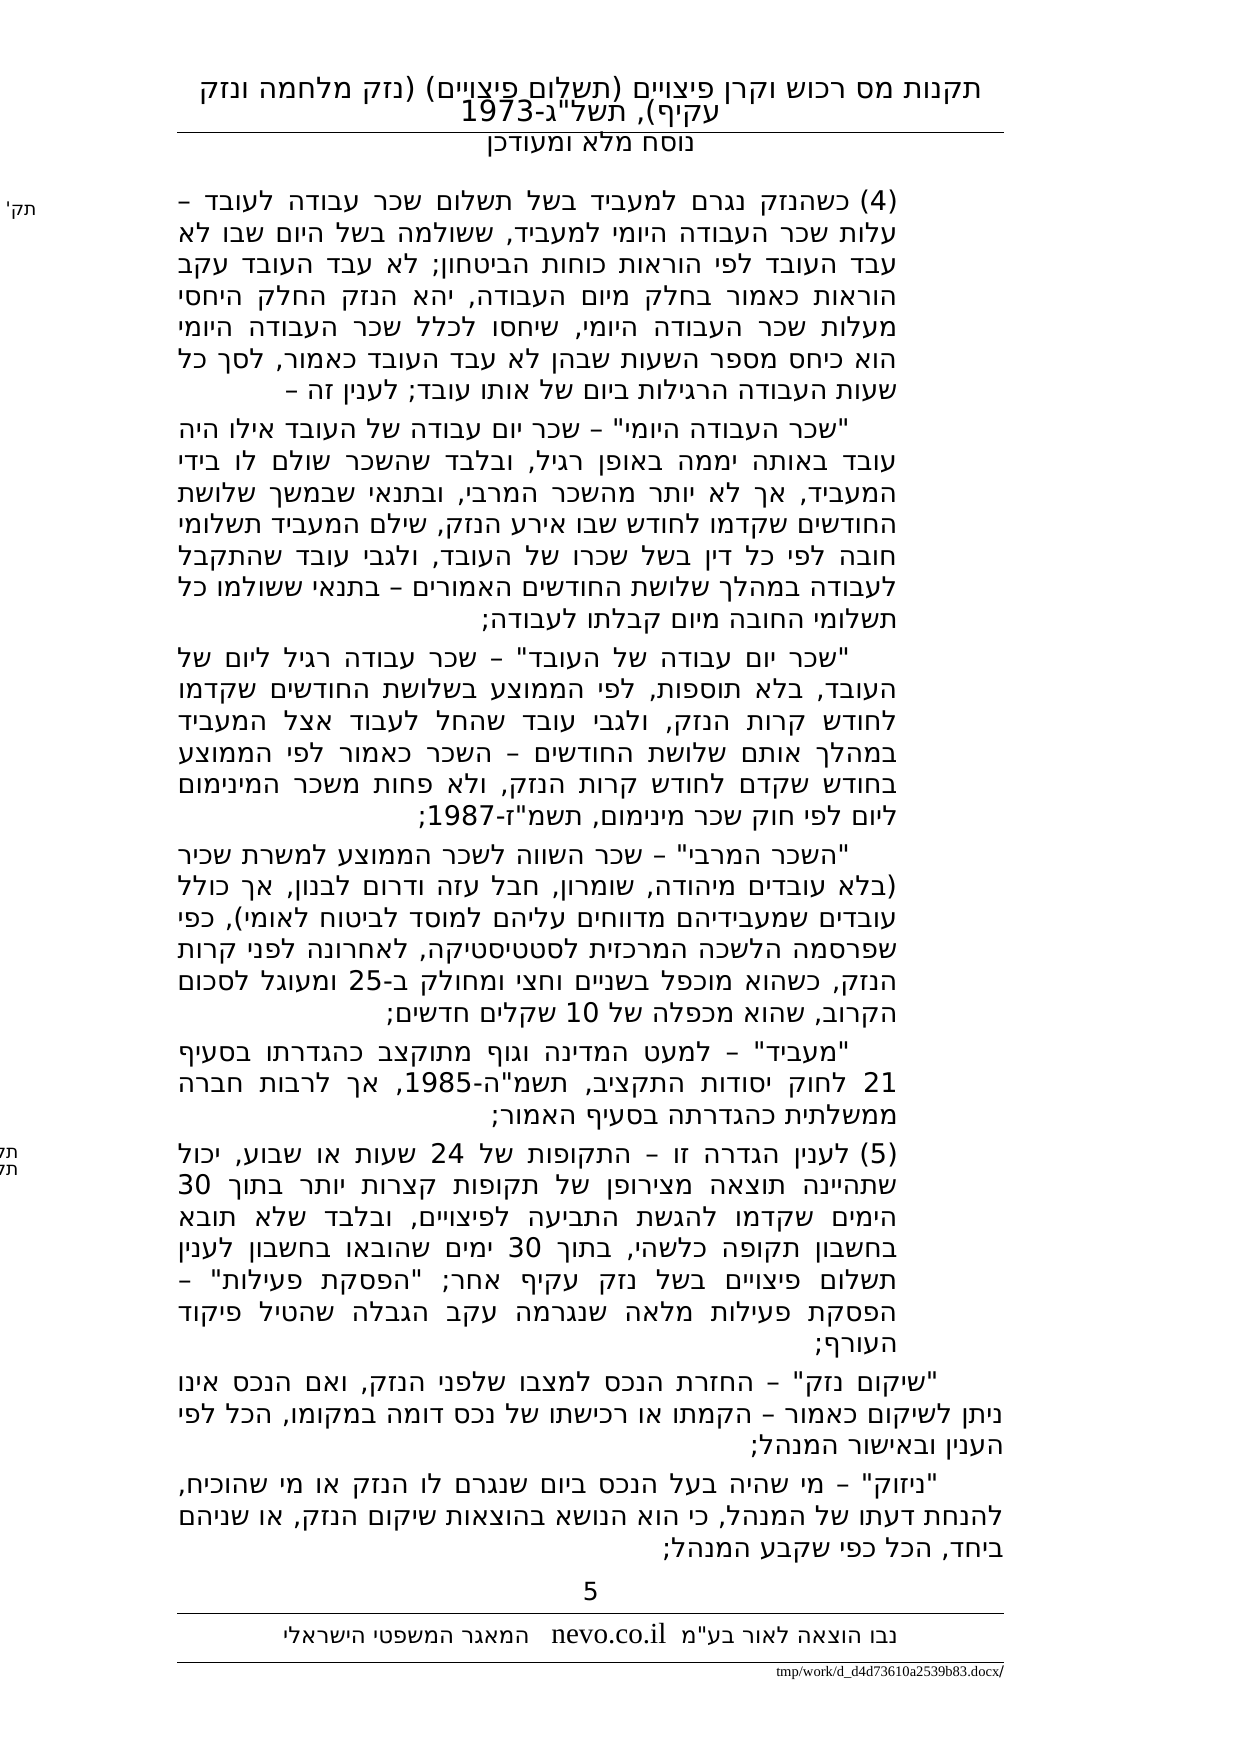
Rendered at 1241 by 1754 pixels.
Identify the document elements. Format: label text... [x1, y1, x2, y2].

text "שכר העבודה היומי" – שכר יום עבודה של העובד אילו היה עובד באותה יממה באופן רגיל, ובלבד שהשכר שולם לו בידי המעביד, אך לא יותר מהשכר המרבי, ובתנאי שבמשך שלושת החודשים שקדמו לחודש שבו אירע הנזק, שילם המעביד תשלומי חובה לפי כל דין בשל שכרו של העובד, ולגבי עובד שהתקבל לעבודה במהלך שלושת החודשים האמורים – בתנאי ששולמו כל תשלומי החובה מיום קבלתו לעבודה; [177, 414, 898, 635]
text "ניזוק" – מי שהיה בעל הנכס ביום שנגרם לו הנזק או מי שהוכיח, להנחת דעתו של המנהל, כי הוא הנושא בהוצאות שיקום הנזק, או שניהם ביחד, הכל כפי שקבע המנהל; [177, 1469, 1004, 1563]
text (5) לענין הגדרה זו – התקופות של 24 שעות או שבוע, יכול שתהיינה תוצאה מצירופן של תקופות קצרות יותר בתוך 30 הימים שקדמו להגשת התביעה לפיצויים, ובלבד שלא תובא בחשבון תקופה כלשהי, בתוך 30 ימים שהובאו בחשבון לענין תשלום פיצויים בשל נזק עקיף אחר; "הפסקת פעילות" – הפסקת פעילות מלאה שנגרמה עקב הגבלה שהטיל פיקוד העורף; [177, 1138, 898, 1359]
text "שיקום נזק" – החזרת הנכס למצבו שלפני הנזק, ואם הנכס אינו ניתן לשיקום כאמור – הקמתו או רכישתו של נכס דומה במקומו, הכל לפי הענין ובאישור המנהל; [177, 1367, 1004, 1461]
text (4) כשהנזק נגרם למעביד בשל תשלום שכר עבודה לעובד – עלות שכר העבודה היומי למעביד, ששולמה בשל היום שבו לא עבד העובד לפי הוראות כוחות הביטחון; לא עבד העובד עקב הוראות כאמור בחלק מיום העבודה, יהא הנזק החלק היחסי מעלות שכר העבודה היומי, שיחסו לכלל שכר העבודה היומי הוא כיחס מספר השעות שבהן לא עבד העובד כאמור, לסך כל שעות העבודה הרגילות ביום של אותו עובד; לענין זה – [177, 185, 898, 406]
text "מעביד" – למעט המדינה וגוף מתוקצב כהגדרתו בסעיף 21 לחוק יסודות התקציב, תשמ"ה-1985, אך לרבות חברה ממשלתית כהגדרתה בסעיף האמור; [177, 1036, 898, 1131]
text "השכר המרבי" – שכר השווה לשכר הממוצע למשרת שכיר (בלא עובדים מיהודה, שומרון, חבל עזה ודרום לבנון, אך כולל עובדים שמעבידיהם מדווחים עליהם למוסד לביטוח לאומי), כפי שפרסמה הלשכה המרכזית לסטטיסטיקה, לאחרונה לפני קרות הנזק, כשהוא מוכפל בשניים וחצי ומחולק ב-25 ומעוגל לסכום הקרוב, שהוא מכפלה של 10 שקלים חדשים; [177, 839, 898, 1028]
text "שכר יום עבודה של העובד" – שכר עבודה רגיל ליום של העובד, בלא תוספות, לפי הממוצע בשלושת החודשים שקדמו לחודש קרות הנזק, ולגבי עובד שהחל לעבוד אצל המעביד במהלך אותם שלושת החודשים – השכר כאמור לפי הממוצע בחודש שקדם לחודש קרות הנזק, ולא פחות משכר המינימום ליום לפי חוק שכר מינימום, תשמ"ז-1987; [177, 642, 898, 832]
